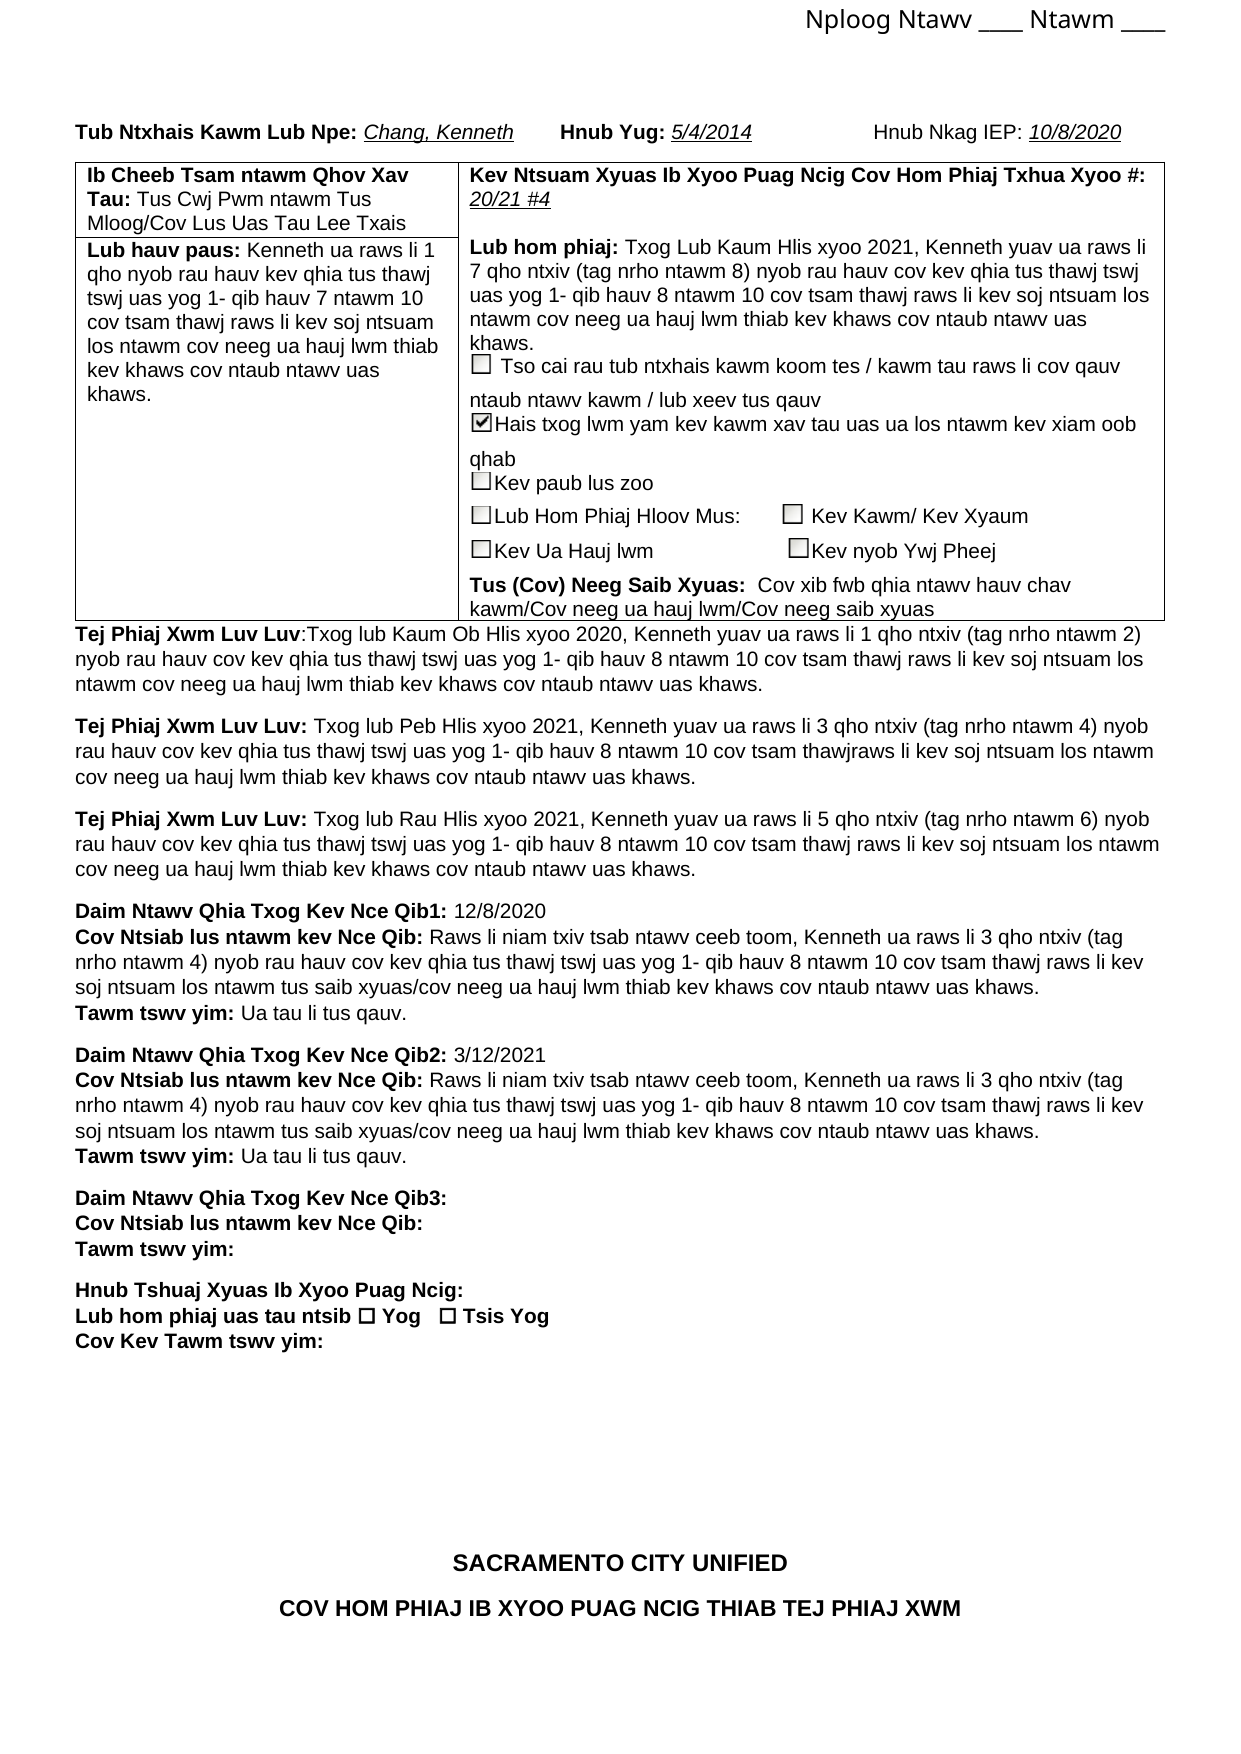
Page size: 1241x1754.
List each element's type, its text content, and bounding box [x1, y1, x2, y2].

text COV HOM PHIAJ IB XYOO PUAG NCIG THIAB TEJ PHIAJ XWM [75, 1595, 1165, 1622]
text Hnub Tshuaj Xyuas Ib Xyoo Puag Ncig: Lub hom phiaj uas tau ntsib Yog Tsis Yog Cov Kev Tawm tswv yim: [75, 1278, 1165, 1353]
picture [469, 354, 494, 374]
text Daim Ntawv Qhia Txog Kev Nce Qib2: 3/12/2021 Cov Ntsiab lus ntawm kev Nce Qib: Raws li niam txiv tsab ntawv ceeb toom, Kenneth ua raws li 3 qho ntxiv (tag nrho ntawm 4) nyob rau hauv cov kev qhia tus thawj tswj uas yog 1- qib hauv 8 ntawm 10 cov tsam thawj raws li kev soj ntsuam los ntawm tus saib xyuas/cov neeg ua hauj lwm thiab kev khaws cov ntaub ntawv uas khaws. Tawm tswv yim: Ua tau li tus qauv. [75, 1042, 1165, 1168]
text Tej Phiaj Xwm Luv Luv: Txog lub Rau Hlis xyoo 2021, Kenneth yuav ua raws li 5 qho ntxiv (tag nrho ntawm 6) nyob rau hauv cov kev qhia tus thawj tswj uas yog 1- qib hauv 8 ntawm 10 cov tsam thawj raws li kev soj ntsuam los ntawm cov neeg ua hauj lwm thiab kev khaws cov ntaub ntawv uas khaws. [75, 807, 1165, 881]
table_cell Lub hauv paus: Kenneth ua raws li 1 qho nyob rau hauv kev qhia tus thawj tswj uas yog 1- qib hauv 7 ntawm 10 cov tsam thawj raws li kev soj ntsuam los ntawm cov neeg ua hauj lwm thiab kev khaws cov ntaub ntawv uas khaws. [76, 238, 458, 620]
picture [781, 504, 806, 524]
table_header Ib Cheeb Tsam ntawm Qhov Xav Tau: Tus Cwj Pwm ntawm Tus Mloog/Cov Lus Uas Tau Lee Txais [76, 163, 458, 237]
picture [469, 506, 494, 524]
text Tej Phiaj Xwm Luv Luv:Txog lub Kaum Ob Hlis xyoo 2020, Kenneth yuav ua raws li 1 qho ntxiv (tag nrho ntawm 2) nyob rau hauv cov kev qhia tus thawj tswj uas yog 1- qib hauv 8 ntawm 10 cov tsam thawj raws li kev soj ntsuam los ntawm cov neeg ua hauj lwm thiab kev khaws cov ntaub ntawv uas khaws. [75, 621, 1165, 696]
picture [469, 540, 494, 558]
table_header Kev Ntsuam Xyuas Ib Xyoo Puag Ncig Cov Hom Phiaj Txhua Xyoo #: 20/21 #4 Lub hom phiaj: Txog Lub Kaum Hlis xyoo 2021, Kenneth yuav ua raws li 7 qho ntxiv (tag nrho ntawm 8) nyob rau hauv cov kev qhia tus thawj tswj uas yog 1- qib hauv 8 ntawm 10 cov tsam thawj raws li kev soj ntsuam los ntawm cov neeg ua hauj lwm thiab kev khaws cov ntaub ntawv uas khaws. Tso cai rau tub ntxhais kawm koom tes / kawm tau raws li cov qauv ntaub ntawv kawm / lub xeev tus qauv Hais txog lwm yam kev kawm xav tau uas ua los ntawm kev xiam oob qhab Kev paub lus zoo Lub Hom Phiaj Hloov Mus: Kev Kawm/ Kev Xyaum Kev Ua Hauj lwm Kev nyob Ywj Pheej Tus (Cov) Neeg Saib Xyuas: Cov xib fwb qhia ntawv hauv chav kawm/Cov neeg ua hauj lwm/Cov neeg saib xyuas [459, 163, 1164, 620]
text Daim Ntawv Qhia Txog Kev Nce Qib3: Cov Ntsiab lus ntawm kev Nce Qib: Tawm tswv yim: [75, 1186, 1165, 1260]
picture [469, 413, 495, 432]
text Tej Phiaj Xwm Luv Luv: Txog lub Peb Hlis xyoo 2021, Kenneth yuav ua raws li 3 qho ntxiv (tag nrho ntawm 4) nyob rau hauv cov kev qhia tus thawj tswj uas yog 1- qib hauv 8 ntawm 10 cov tsam thawjraws li kev soj ntsuam los ntawm cov neeg ua hauj lwm thiab kev khaws cov ntaub ntawv uas khaws. [75, 714, 1165, 789]
picture [469, 472, 494, 490]
text Tub Ntxhais Kawm Lub Npe: Chang, Kenneth Hnub Yug: 5/4/2014 Hnub Nkag IEP: 10/8/2020 [75, 119, 1165, 143]
picture [786, 538, 812, 558]
text SACRAMENTO CITY UNIFIED [75, 1549, 1165, 1577]
text Daim Ntawv Qhia Txog Kev Nce Qib1: 12/8/2020 Cov Ntsiab lus ntawm kev Nce Qib: Raws li niam txiv tsab ntawv ceeb toom, Kenneth ua raws li 3 qho ntxiv (tag nrho ntawm 4) nyob rau hauv cov kev qhia tus thawj tswj uas yog 1- qib hauv 8 ntawm 10 cov tsam thawj raws li kev soj ntsuam los ntawm tus saib xyuas/cov neeg ua hauj lwm thiab kev khaws cov ntaub ntawv uas khaws. Tawm tswv yim: Ua tau li tus qauv. [75, 899, 1165, 1024]
